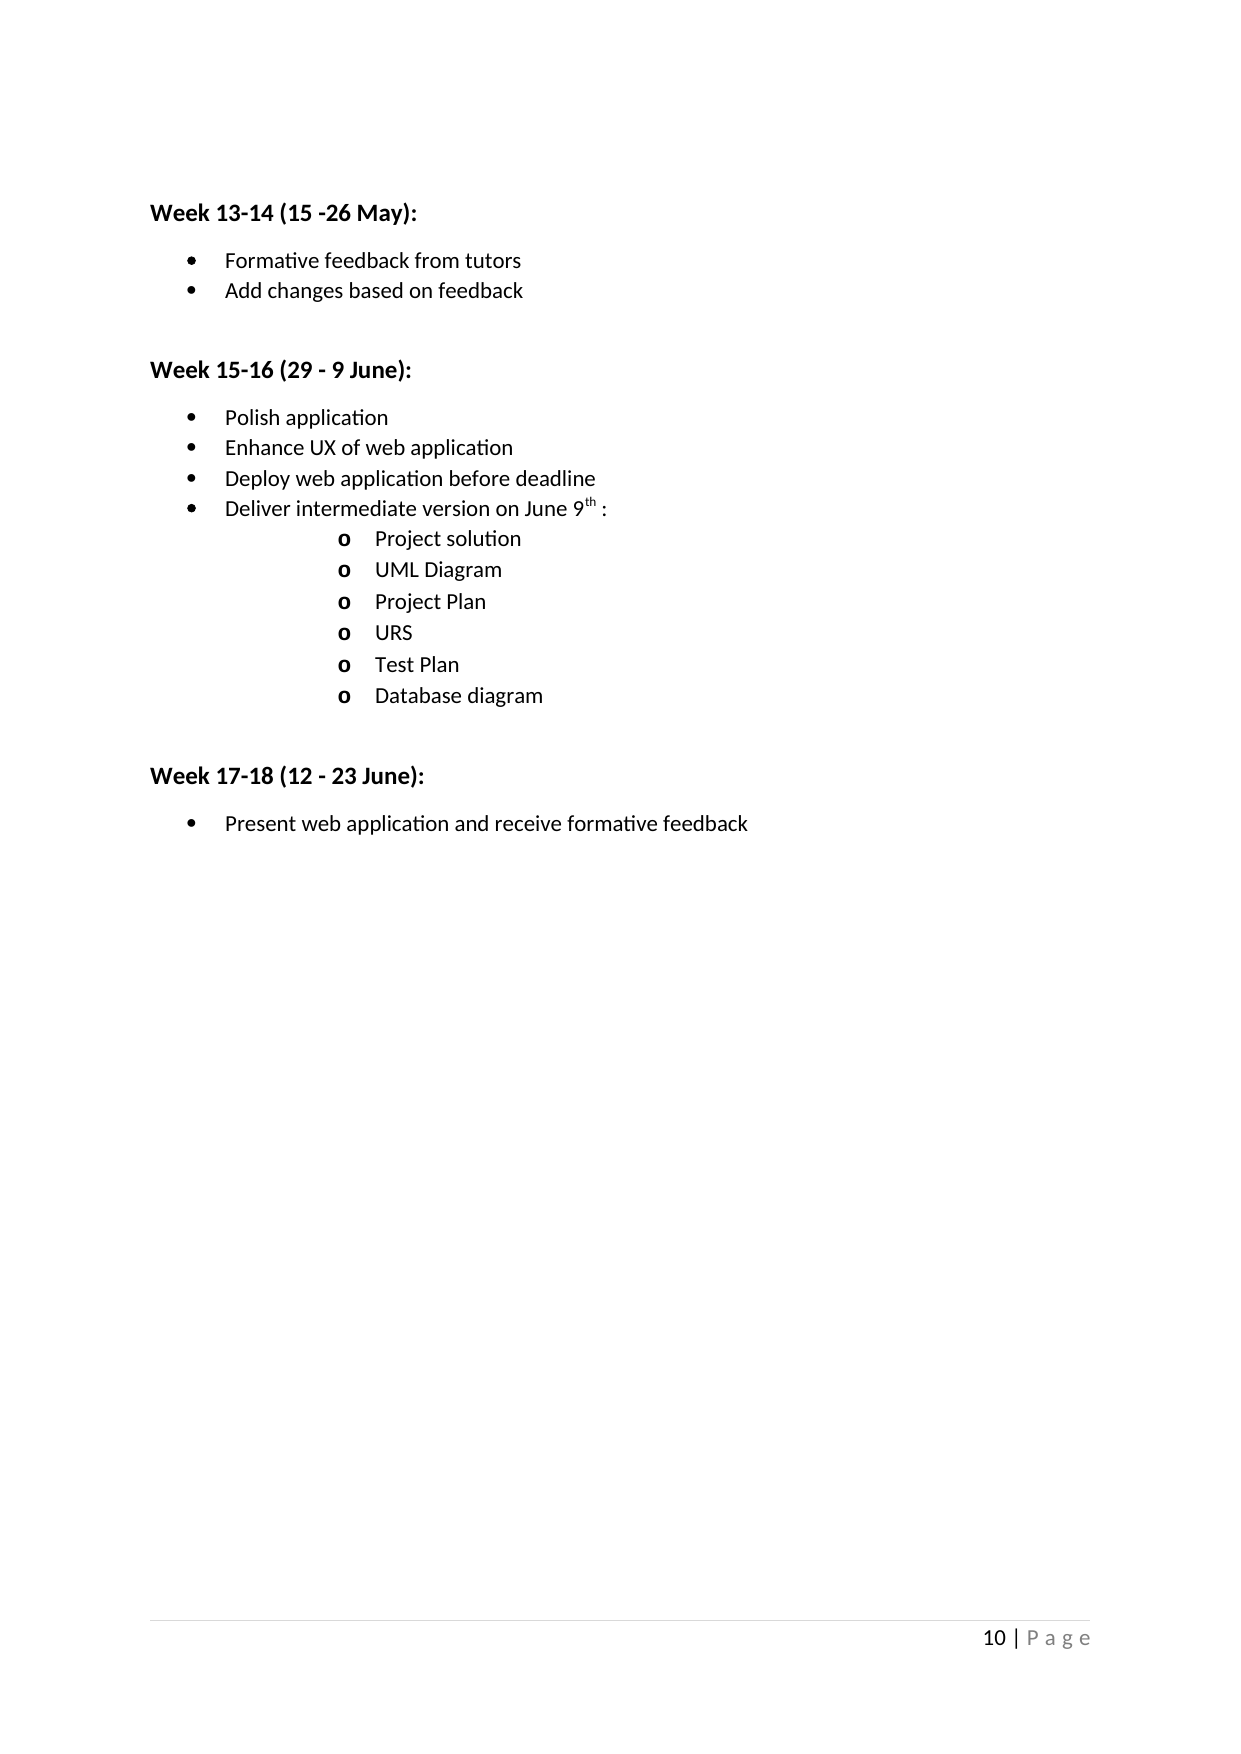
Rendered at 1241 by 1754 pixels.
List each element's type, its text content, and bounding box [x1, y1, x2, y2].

list Deploy web application before deadline [187, 464, 1090, 492]
list Test Plan [337, 650, 1090, 679]
text Week 15-16 (29 - 9 June): [150, 354, 1090, 384]
list Formative feedback from tutors [187, 246, 1090, 274]
list UML Diagram [337, 556, 1090, 585]
list URS [337, 618, 1090, 648]
text Week 13-14 (15 -26 May): [150, 197, 1090, 227]
text Week 17-18 (12 - 23 June): [150, 760, 1090, 790]
list Polish application [187, 403, 1090, 431]
list Project Plan [337, 587, 1090, 616]
list Project solution [337, 524, 1090, 553]
list Enhance UX of web application [187, 433, 1090, 462]
list Deliver intermediate version on June 9th : [187, 494, 1090, 522]
list Database diagram [337, 681, 1090, 711]
list Add changes based on feedback [187, 277, 1090, 305]
list Present web application and receive formative feedback [187, 809, 1090, 837]
